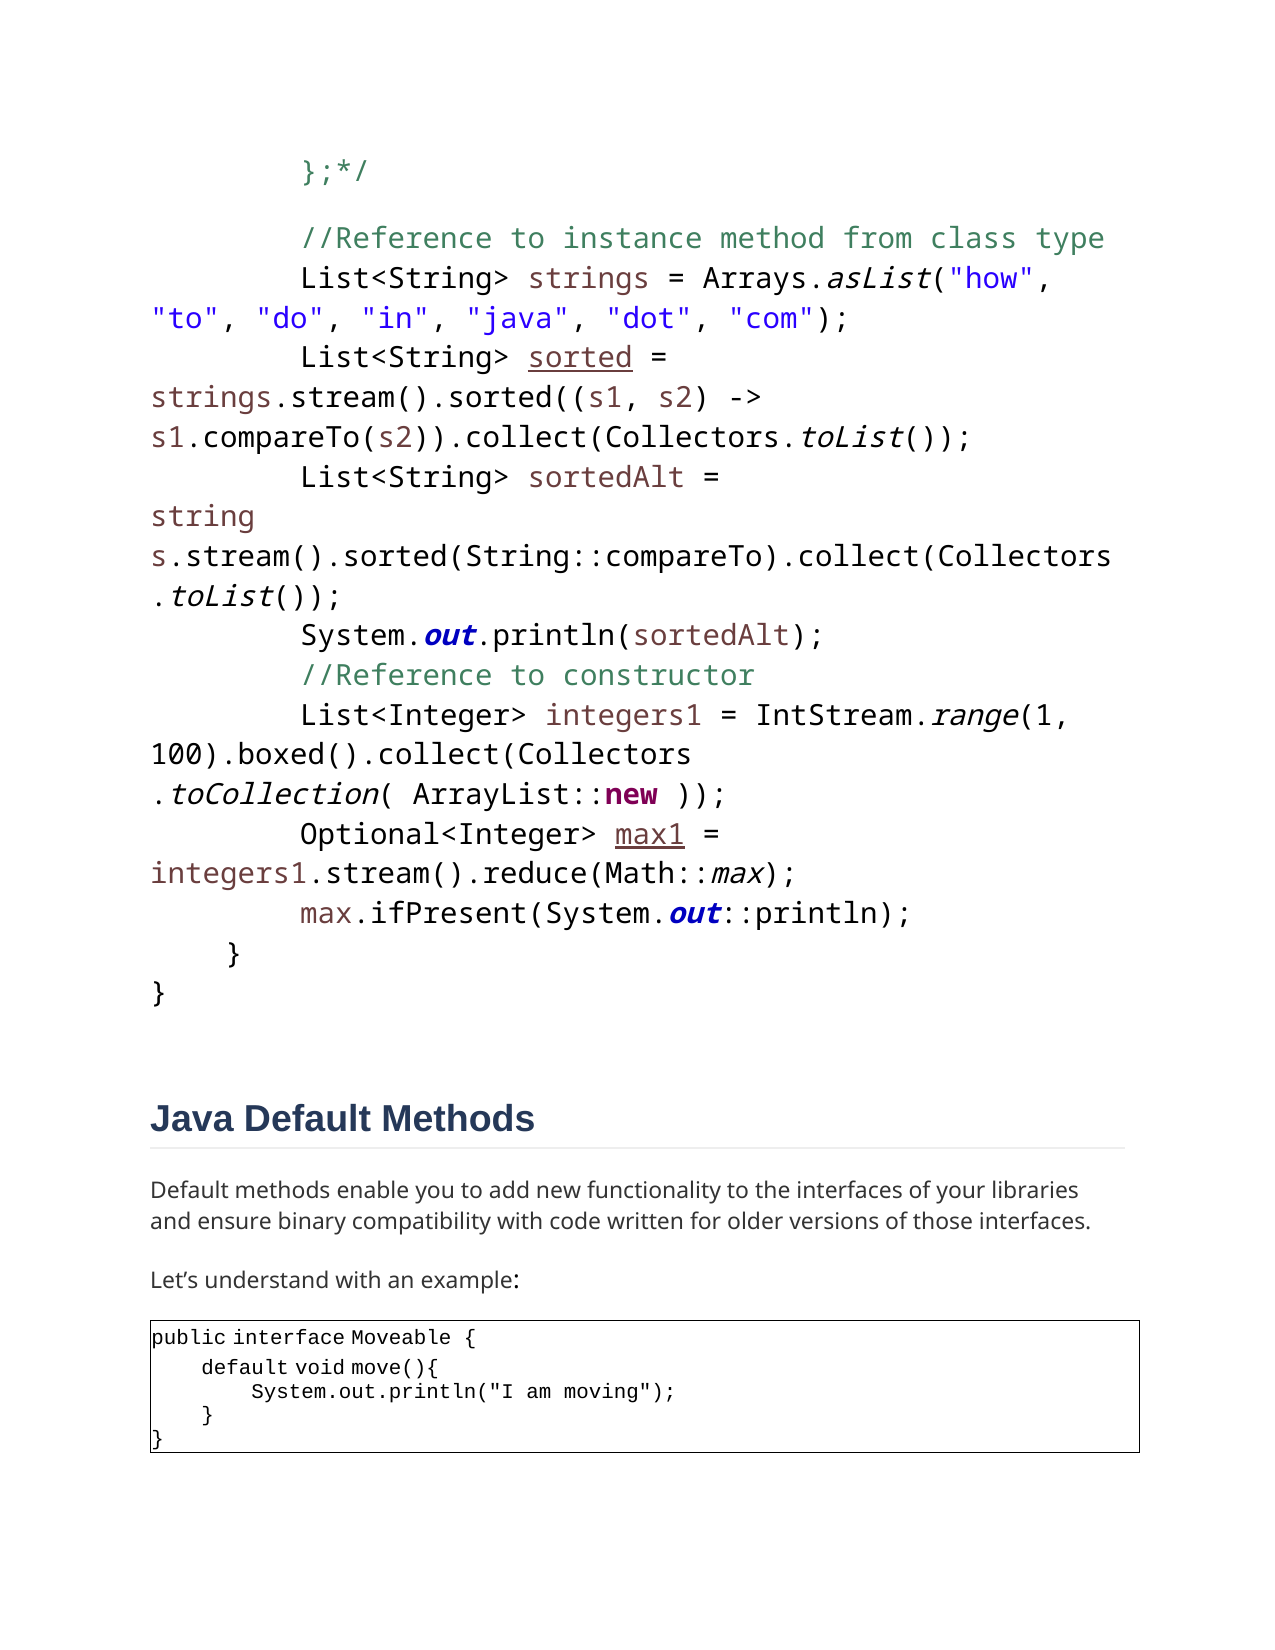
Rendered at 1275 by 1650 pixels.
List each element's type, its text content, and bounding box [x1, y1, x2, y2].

text };*/ [150, 150, 1125, 190]
text List<String> sorted = strings.stream().sorted((s1, s2) -> s1.compareTo(s2)).collect(Collectors.toList()); [150, 337, 1125, 456]
text //Reference to constructor [150, 654, 1125, 694]
text List<String> sortedAlt = strings.stream().sorted(String::compareTo).collect(Collectors.toList()); [150, 456, 1125, 614]
text } [150, 932, 1125, 972]
text max.ifPresent(System.out::println); [150, 892, 1125, 932]
subtitle Java Default Methods [150, 1096, 1125, 1147]
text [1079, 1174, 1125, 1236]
text System.out.println(sortedAlt); [150, 614, 1125, 654]
text Optional<Integer> max1 = integers1.stream().reduce(Math::max); [150, 813, 1125, 892]
table_header public interface Moveable { default void move(){ System.out.println("I am moving"); } } [151, 1321, 1139, 1452]
text //Reference to instance method from class type [150, 218, 1125, 257]
text List<Integer> integers1 = IntStream.range(1, 100).boxed().collect(Collectors.toCollection( ArrayList::new )); [150, 694, 1125, 813]
text List<String> strings = Arrays.asList("how", "to", "do", "in", "java", "dot", "com"); [150, 257, 1125, 337]
text Let’s understand with an example: [150, 1261, 1125, 1295]
text } [150, 972, 1125, 1011]
